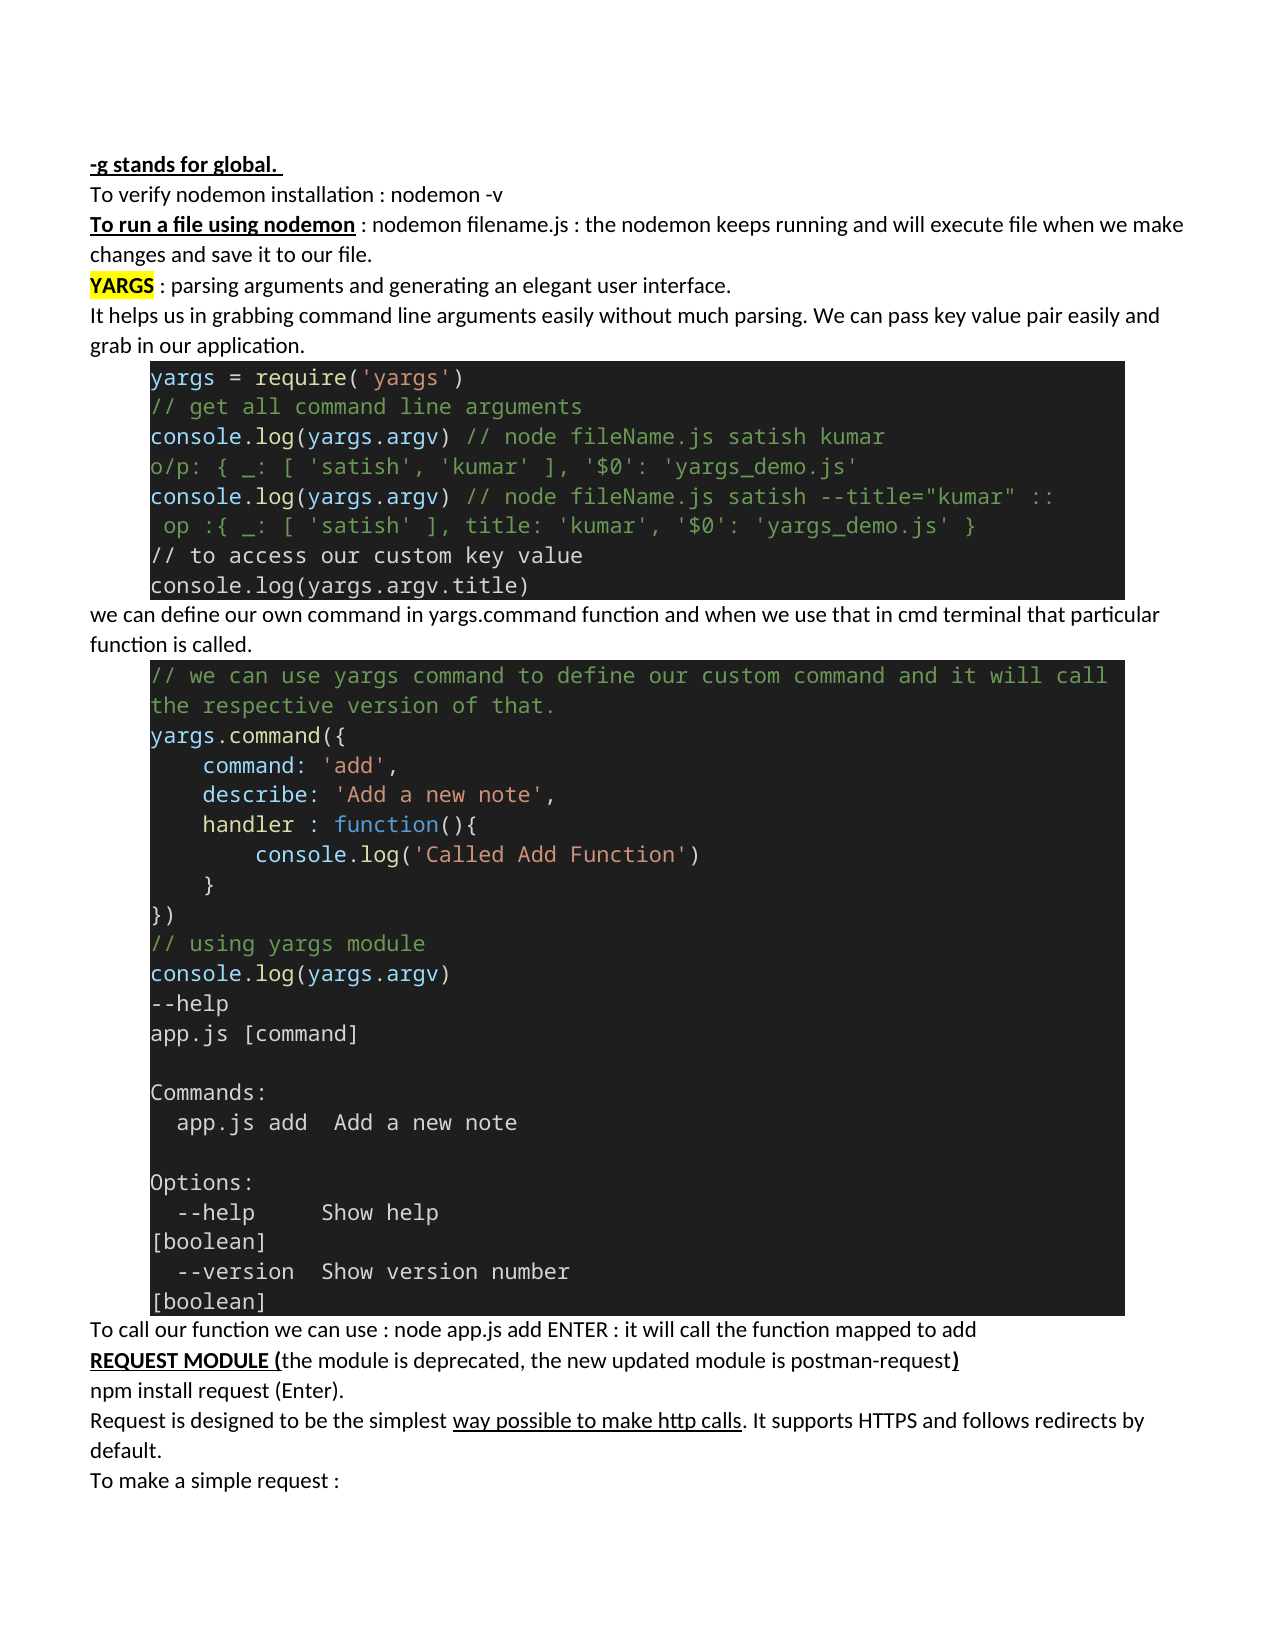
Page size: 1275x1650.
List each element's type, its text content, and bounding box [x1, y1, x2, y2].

text handler : function(){ [150, 809, 1125, 839]
text } [150, 869, 1125, 898]
text yargs = require('yargs') [150, 361, 1125, 391]
text -g stands for global. [90, 150, 1200, 178]
text YARGS : parsing arguments and generating an elegant user interface. [154, 271, 1200, 299]
text }) [150, 898, 1125, 928]
text console.log('Called Add Function') [150, 839, 1125, 869]
text To run a file using nodemon : nodemon filename.js : the nodemon keeps running and will execute file when we make changes and save it to our file. [90, 210, 1200, 269]
text Options: [150, 1167, 1125, 1196]
text command: 'add', [150, 749, 1125, 779]
text app.js add Add a new note [150, 1107, 1125, 1137]
text Commands: [150, 1077, 1125, 1107]
text // to access our custom key value [150, 540, 1125, 570]
text npm install request (Enter). [90, 1376, 1200, 1404]
text op :{ _: [ 'satish' ], title: 'kumar', '$0': 'yargs_demo.js' } [150, 510, 1125, 540]
text yargs.command({ [150, 720, 1125, 749]
text console.log(yargs.argv.title) [150, 570, 1125, 600]
text o/p: { _: [ 'satish', 'kumar' ], '$0': 'yargs_demo.js' [150, 451, 1125, 481]
text // using yargs module [150, 928, 1125, 958]
text // we can use yargs command to define our custom command and it will call the respective version of that. [150, 660, 1125, 720]
text To call our function we can use : node app.js add ENTER : it will call the function mapped to add [90, 1316, 1200, 1344]
text app.js [command] [150, 1018, 1125, 1047]
text It helps us in grabbing command line arguments easily without much parsing. We can pass key value pair easily and grab in our application. [90, 301, 1200, 359]
text To verify nodemon installation : nodemon -v [90, 180, 1200, 208]
text console.log(yargs.argv) [150, 958, 1125, 988]
text --help Show help [boolean] [150, 1196, 1125, 1256]
text --help [150, 988, 1125, 1018]
text console.log(yargs.argv) // node fileName.js satish --title="kumar" :: [150, 481, 1125, 510]
text To make a simple request : [90, 1467, 1200, 1495]
text --version Show version number [boolean] [150, 1256, 1125, 1316]
text we can define our own command in yargs.command function and when we use that in cmd terminal that particular function is called. [90, 600, 1200, 658]
text Request is designed to be the simplest way possible to make http calls. It supports HTTPS and follows redirects by default. [90, 1406, 1200, 1464]
text console.log(yargs.argv) // node fileName.js satish kumar [150, 421, 1125, 451]
text REQUEST MODULE (the module is deprecated, the new updated module is postman-request) [90, 1346, 1200, 1374]
text // get all command line arguments [150, 391, 1125, 421]
text describe: 'Add a new note', [150, 779, 1125, 809]
